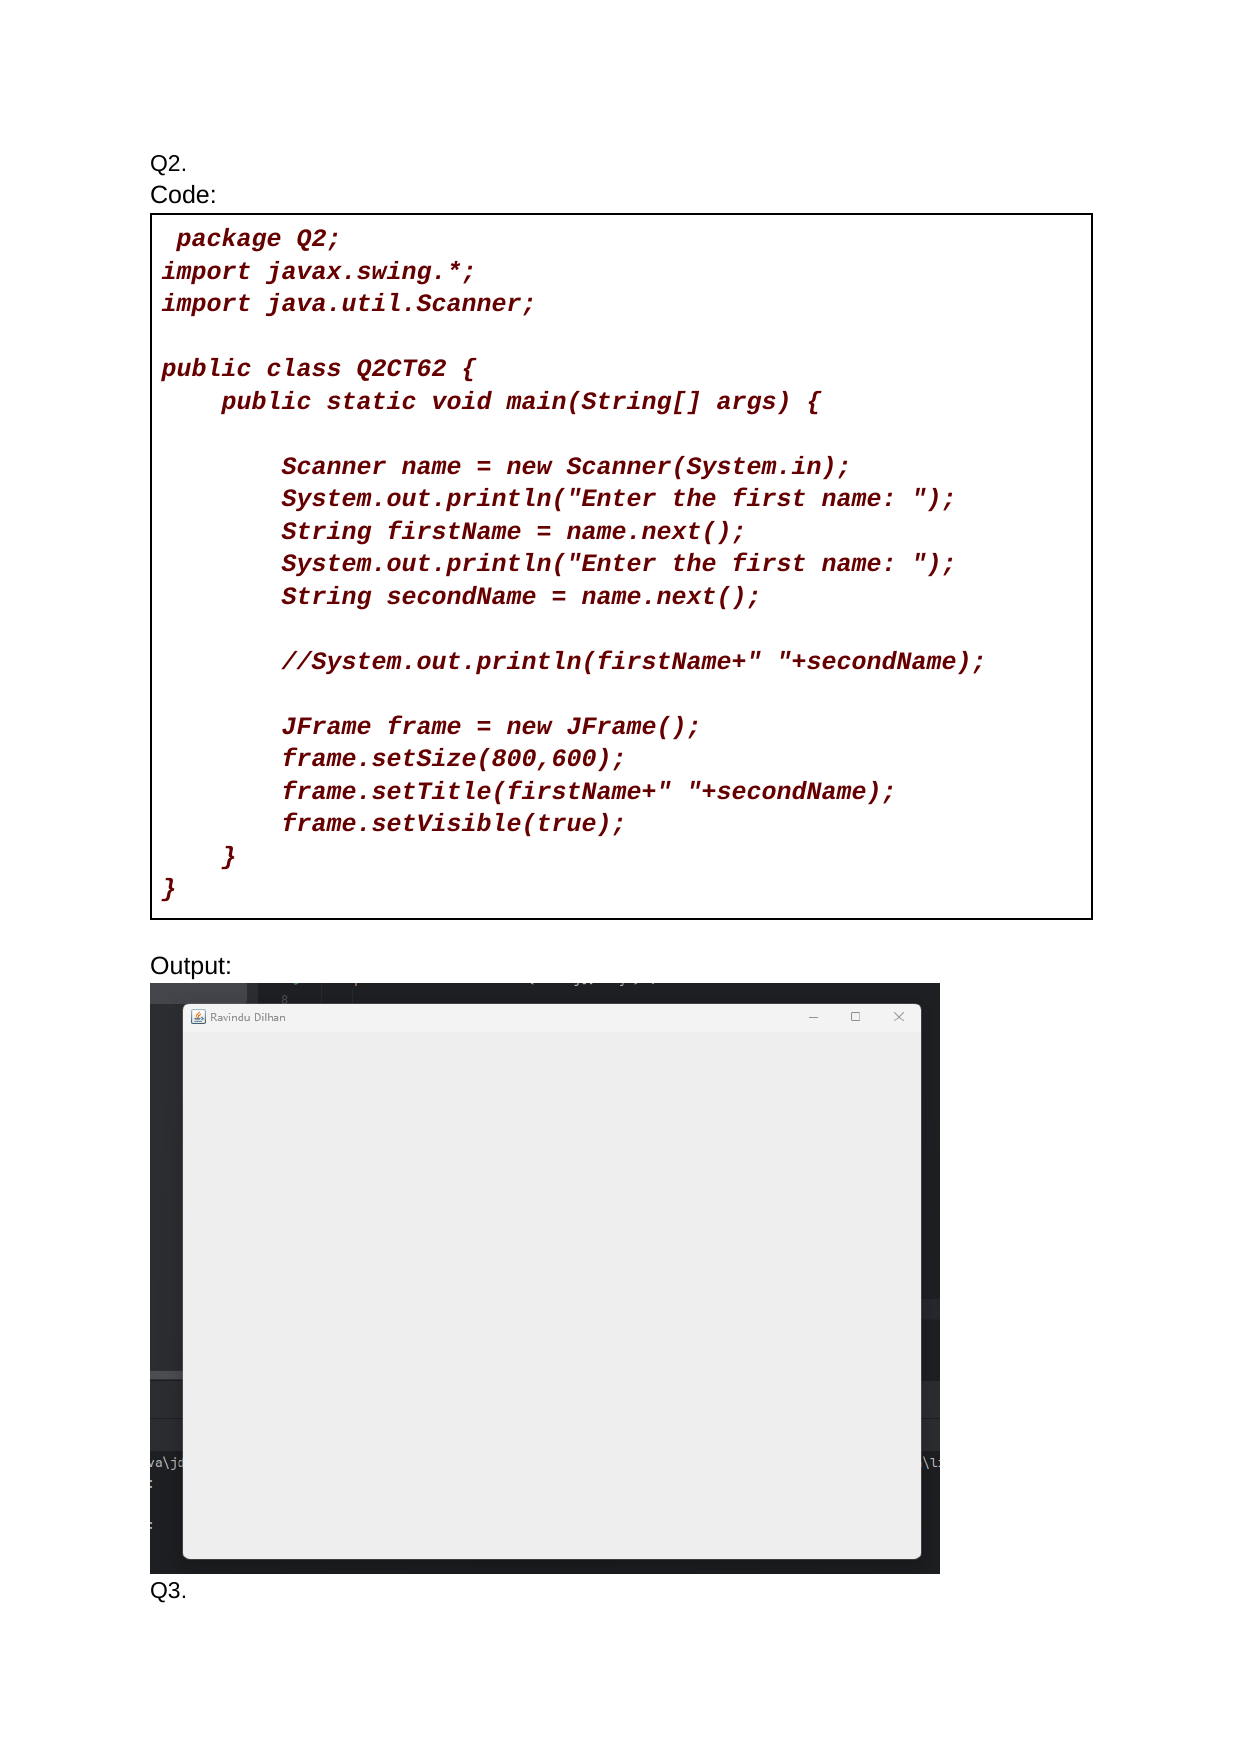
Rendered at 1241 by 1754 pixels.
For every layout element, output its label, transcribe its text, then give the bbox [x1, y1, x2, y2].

text Q2. [150, 150, 1090, 176]
text Code: [150, 180, 1090, 209]
table_header package Q2; import javax.swing.*; import java.util.Scanner; public class Q2CT62 { public static void main(String[] args) { Scanner name = new Scanner(System.in); System.out.println("Enter the first name: "); String firstName = name.next(); System.out.println("Enter the first name: "); String secondName = name.next(); //System.out.println(firstName+" "+secondName); JFrame frame = new JFrame(); frame.setSize(800,600); frame.setTitle(firstName+" "+secondName); frame.setVisible(true); } } [152, 215, 1091, 918]
text Q3. [150, 1577, 1090, 1604]
text Output: [150, 951, 1090, 979]
picture [150, 983, 940, 1574]
